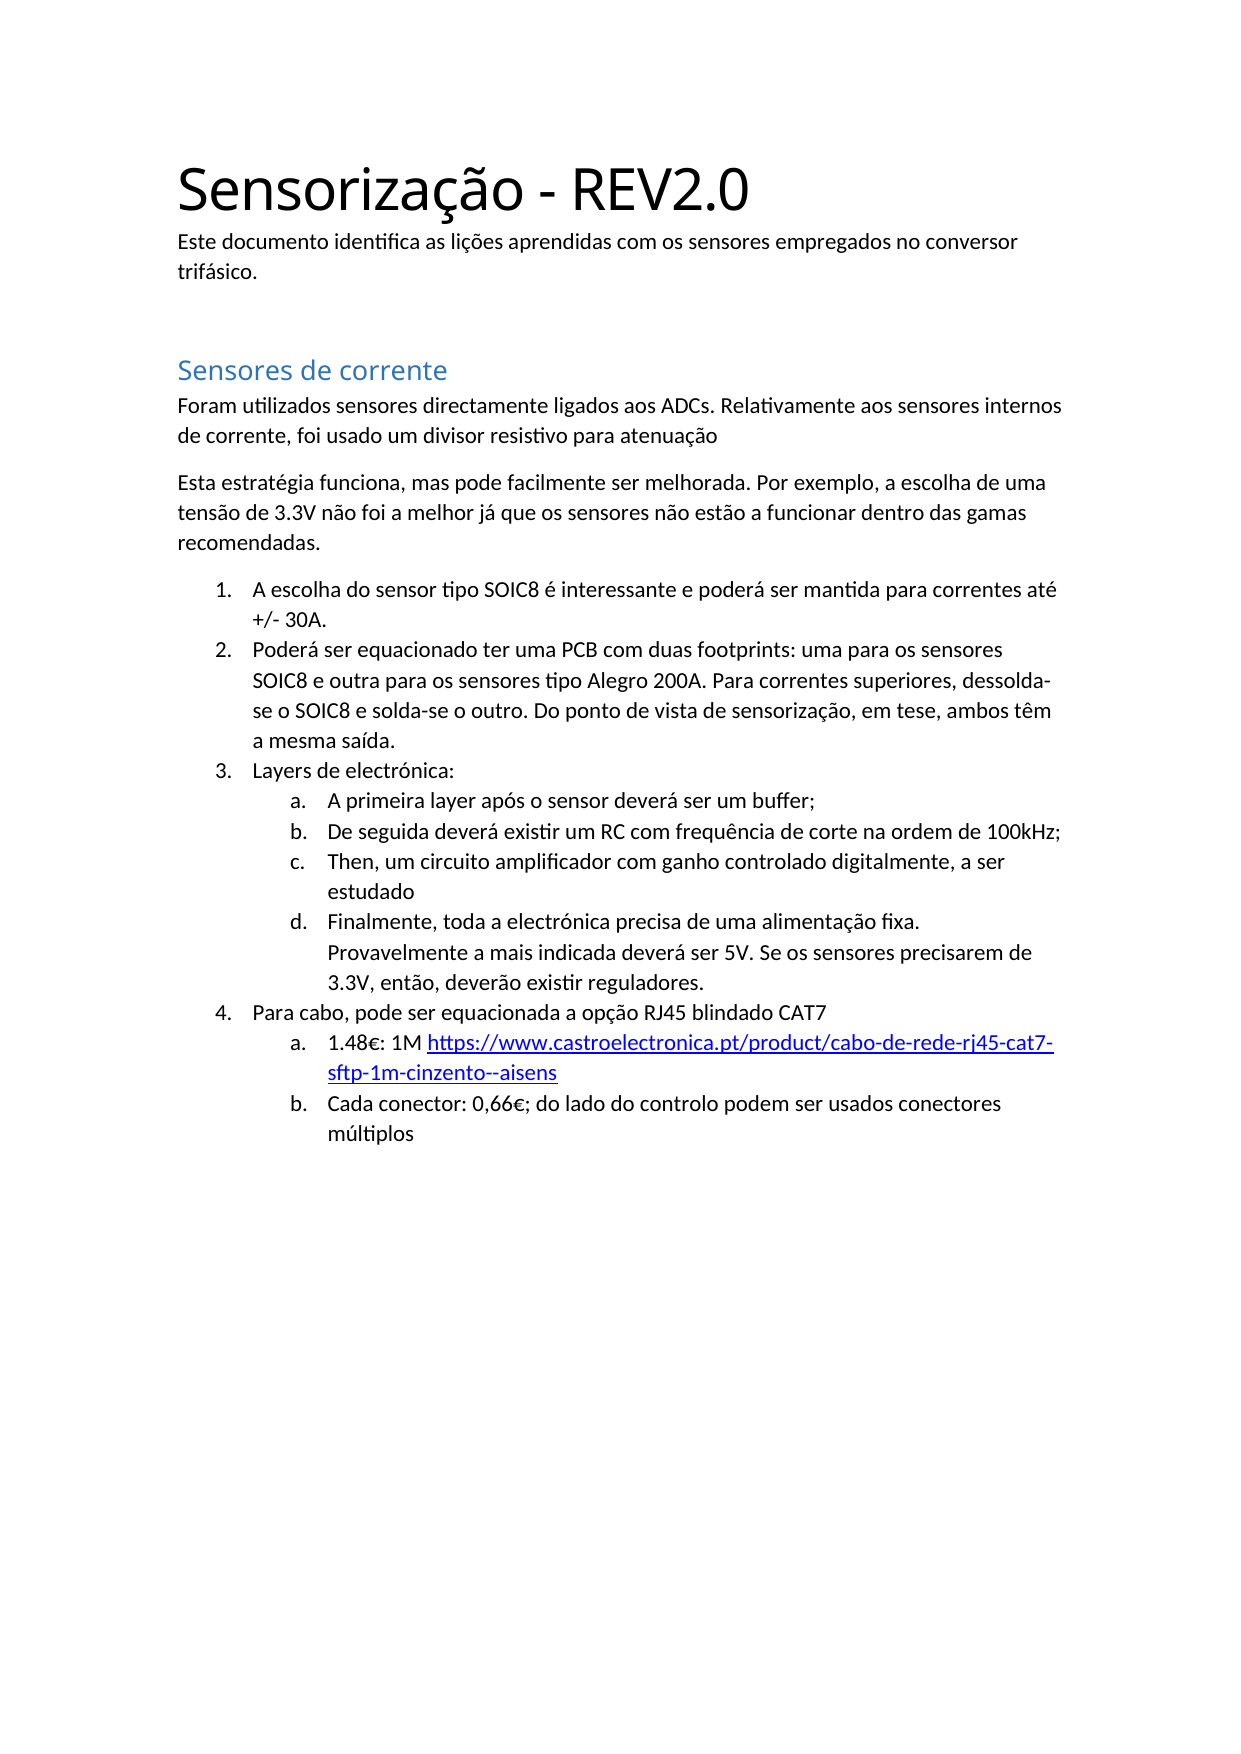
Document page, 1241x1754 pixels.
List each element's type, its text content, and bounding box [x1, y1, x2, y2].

list 1.48€: 1M https://www.castroelectronica.pt/product/cabo-de-rede-rj45-cat7-sftp-1m-cinzento--aisens [290, 1028, 1063, 1087]
list Cada conector: 0,66€; do lado do controlo podem ser usados conectores múltiplos [290, 1089, 1063, 1147]
text Esta estratégia funciona, mas pode facilmente ser melhorada. Por exemplo, a escolha de uma tensão de 3.3V não foi a melhor já que os sensores não estão a funcionar dentro das gamas recomendadas. [177, 468, 1063, 556]
text Foram utilizados sensores directamente ligados aos ADCs. Relativamente aos sensores internos de corrente, foi usado um divisor resistivo para atenuação [177, 391, 1063, 449]
list Para cabo, pode ser equacionada a opção RJ45 blindado CAT7 [215, 998, 1063, 1026]
list Layers de electrónica: [215, 756, 1063, 784]
title Sensorização - REV2.0 [177, 148, 1063, 227]
text Este documento identifica as lições aprendidas com os sensores empregados no conversor trifásico. [177, 227, 1063, 285]
list A escolha do sensor tipo SOIC8 é interessante e poderá ser mantida para correntes até +/- 30A. [215, 575, 1063, 633]
list De seguida deverá existir um RC com frequência de corte na ordem de 100kHz; [290, 817, 1063, 845]
list Finalmente, toda a electrónica precisa de uma alimentação fixa. Provavelmente a mais indicada deverá ser 5V. Se os sensores precisarem de 3.3V, então, deverão existir reguladores. [290, 907, 1063, 996]
list Poderá ser equacionado ter uma PCB com duas footprints: uma para os sensores SOIC8 e outra para os sensores tipo Alegro 200A. Para correntes superiores, dessolda-se o SOIC8 e solda-se o outro. Do ponto de vista de sensorização, em tese, ambos têm a mesma saída. [215, 636, 1063, 754]
list A primeira layer após o sensor deverá ser um buffer; [290, 787, 1063, 815]
subtitle Sensores de corrente [177, 351, 1063, 388]
list Then, um circuito amplificador com ganho controlado digitalmente, a ser estudado [290, 847, 1063, 905]
